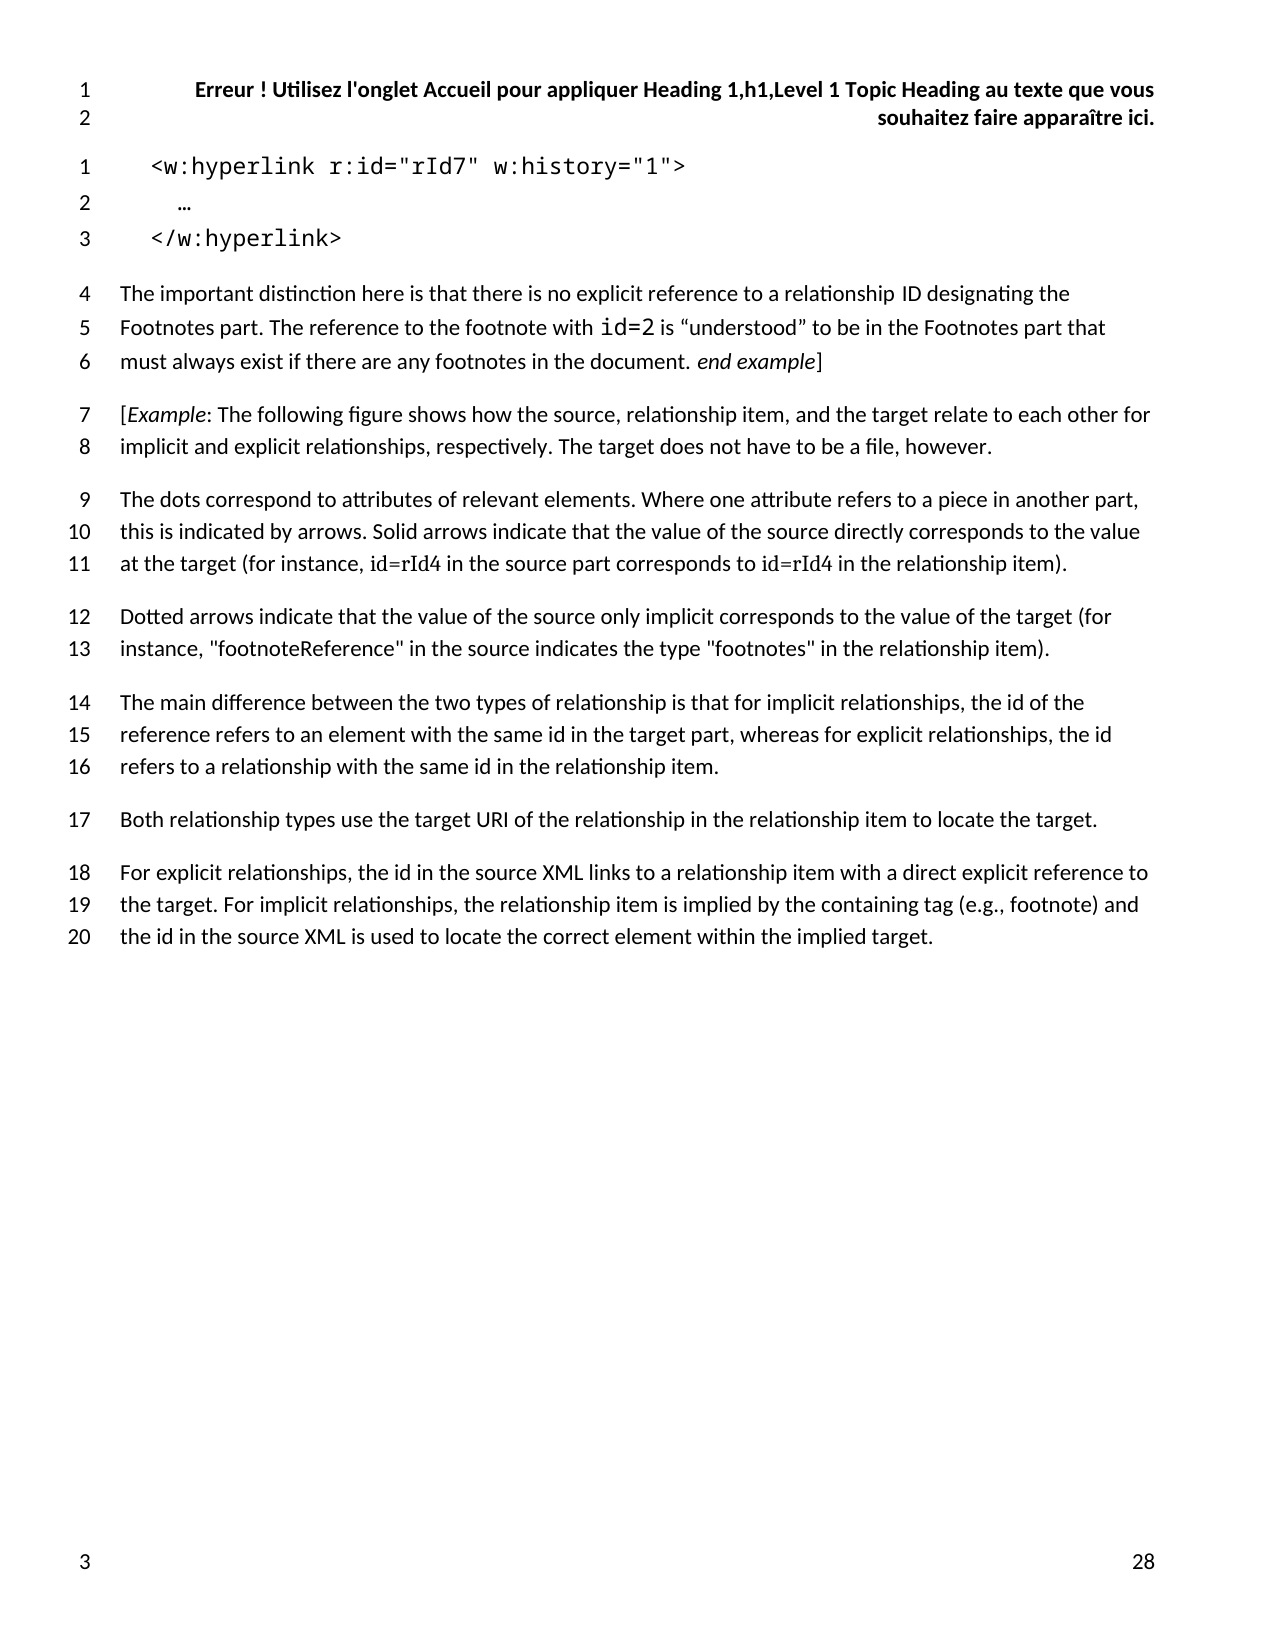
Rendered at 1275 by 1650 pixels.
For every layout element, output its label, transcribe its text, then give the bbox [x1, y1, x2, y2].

text For explicit relationships, the id in the source XML links to a relationship item with a direct explicit reference to the target. For implicit relationships, the relationship item is implied by the containing tag (e.g., footnote) and the id in the source XML is used to locate the correct element within the implied target. [120, 858, 1155, 950]
text The dots correspond to attributes of relevant elements. Where one attribute refers to a piece in another part, this is indicated by arrows. Solid arrows indicate that the value of the source directly corresponds to the value at the target (for instance, id=rId4 in the source part corresponds to id=rId4 in the relationship item). [120, 485, 1155, 577]
text <w:hyperlink r:id="rId7" w:history="1"> … </w:hyperlink> [150, 150, 1155, 253]
text The important distinction here is that there is no explicit reference to a relationship ID designating the Footnotes part. The reference to the footnote with id=2 is “understood” to be in the Footnotes part that must always exist if there are any footnotes in the document. end example] [120, 279, 1155, 375]
text [Example: The following figure shows how the source, relationship item, and the target relate to each other for implicit and explicit relationships, respectively. The target does not have to be a file, however. [120, 400, 1155, 460]
text Both relationship types use the target URI of the relationship in the relationship item to locate the target. [120, 805, 1155, 833]
text Dotted arrows indicate that the value of the source only implicit corresponds to the value of the target (for instance, "footnoteReference" in the source indicates the type "footnotes" in the relationship item). [120, 602, 1155, 663]
text The main difference between the two types of relationship is that for implicit relationships, the id of the reference refers to an element with the same id in the target part, whereas for explicit relationships, the id refers to a relationship with the same id in the relationship item. [120, 688, 1155, 780]
